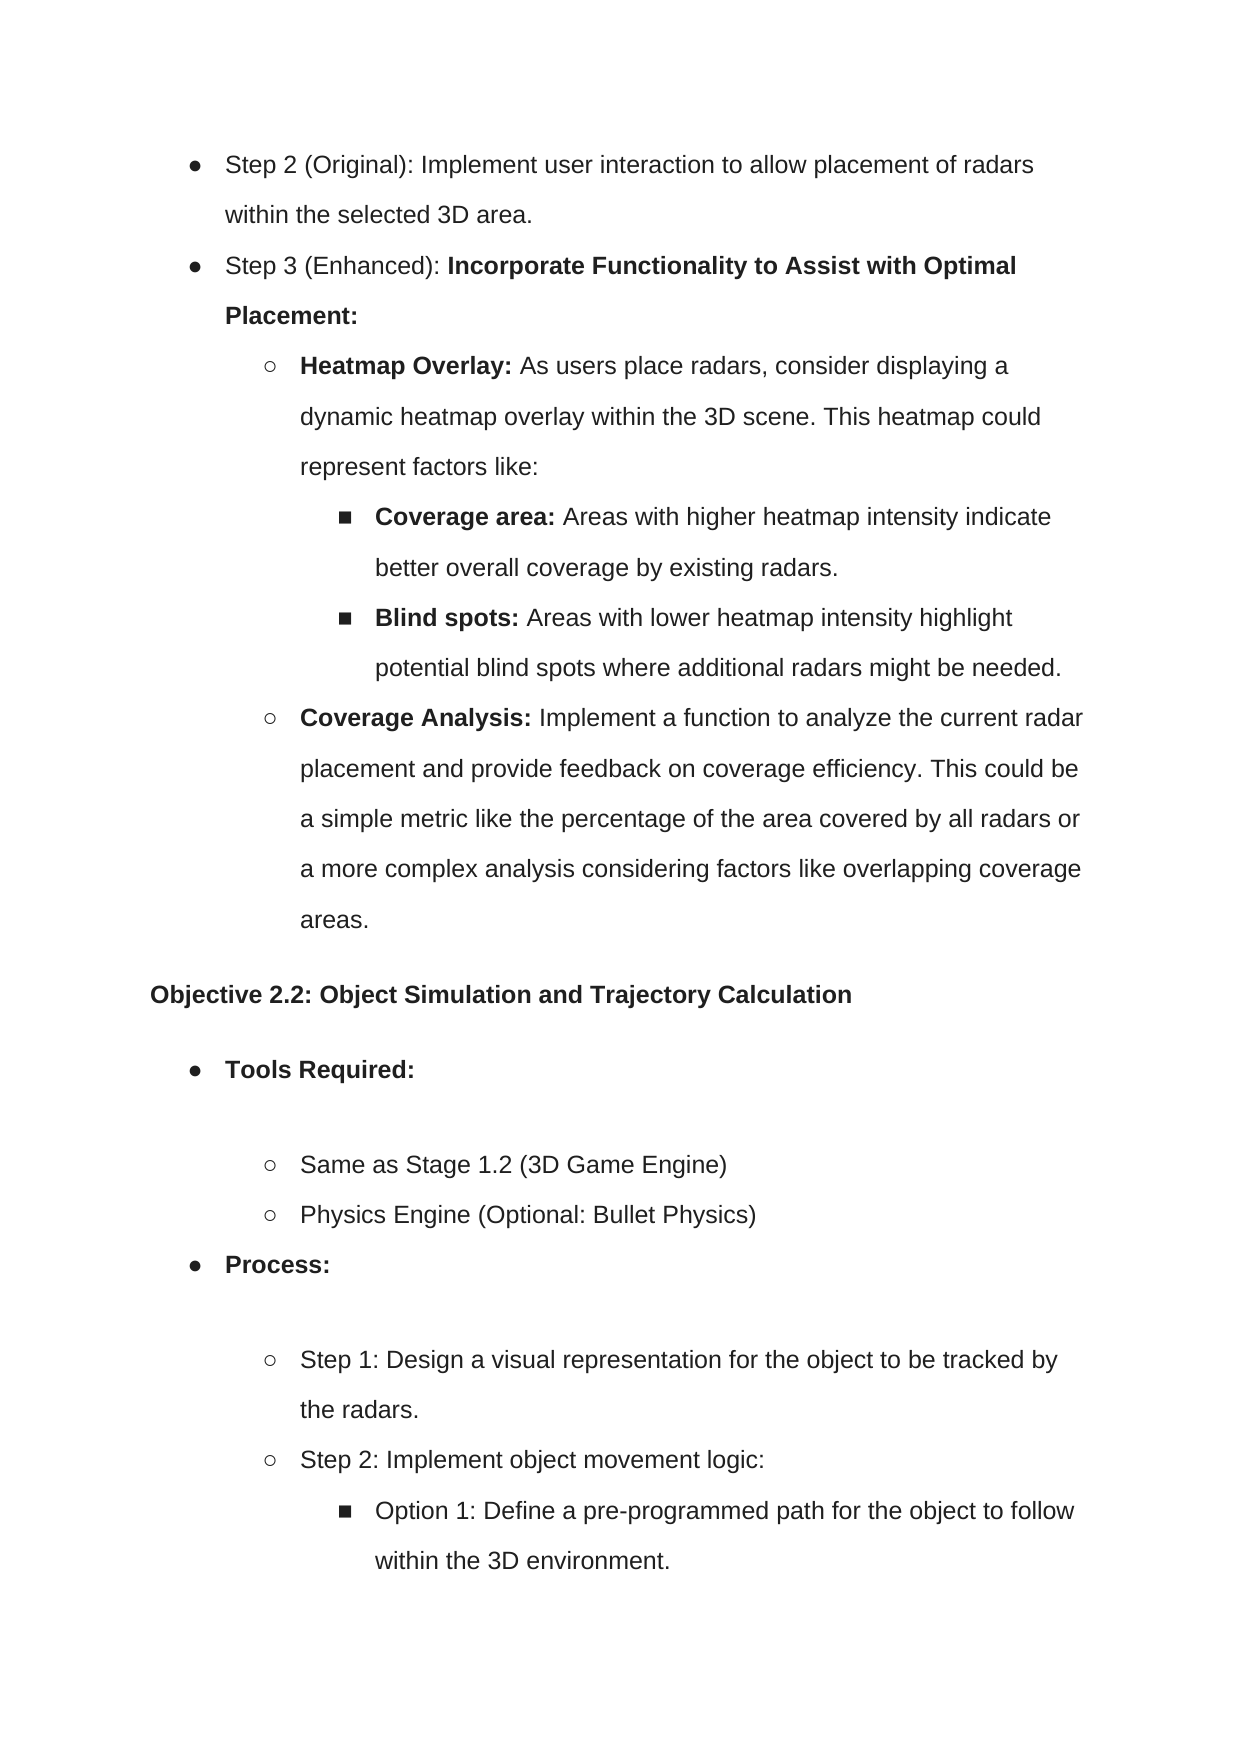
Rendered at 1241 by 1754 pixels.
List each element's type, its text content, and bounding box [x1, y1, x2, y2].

text Objective 2.2: Object Simulation and Trajectory Calculation [150, 980, 1090, 1009]
list Heatmap Overlay: As users place radars, consider displaying a dynamic heatmap overlay within the 3D scene. This heatmap could represent factors like: [262, 351, 1090, 481]
list Option 1: Define a pre-programmed path for the object to follow within the 3D environment. [337, 1496, 1090, 1575]
list Same as Stage 1.2 (3D Game Engine) [262, 1150, 1090, 1178]
list Step 2: Implement object movement logic: [262, 1446, 1090, 1474]
list Coverage area: Areas with higher heatmap intensity indicate better overall coverage by existing radars. [337, 502, 1090, 581]
list Process: [187, 1250, 1090, 1325]
list Blind spots: Areas with lower heatmap intensity highlight potential blind spots where additional radars might be needed. [337, 603, 1090, 682]
list Physics Engine (Optional: Bullet Physics) [262, 1200, 1090, 1229]
list Tools Required: [187, 1055, 1090, 1130]
list Step 2 (Original): Implement user interaction to allow placement of radars within the selected 3D area. [187, 150, 1090, 229]
list Step 1: Design a visual representation for the object to be tracked by the radars. [262, 1345, 1090, 1424]
list Coverage Analysis: Implement a function to analyze the current radar placement and provide feedback on coverage efficiency. This could be a simple metric like the percentage of the area covered by all radars or a more complex analysis considering factors like overlapping coverage areas. [262, 703, 1090, 933]
list Step 3 (Enhanced): Incorporate Functionality to Assist with Optimal Placement: [187, 251, 1090, 330]
